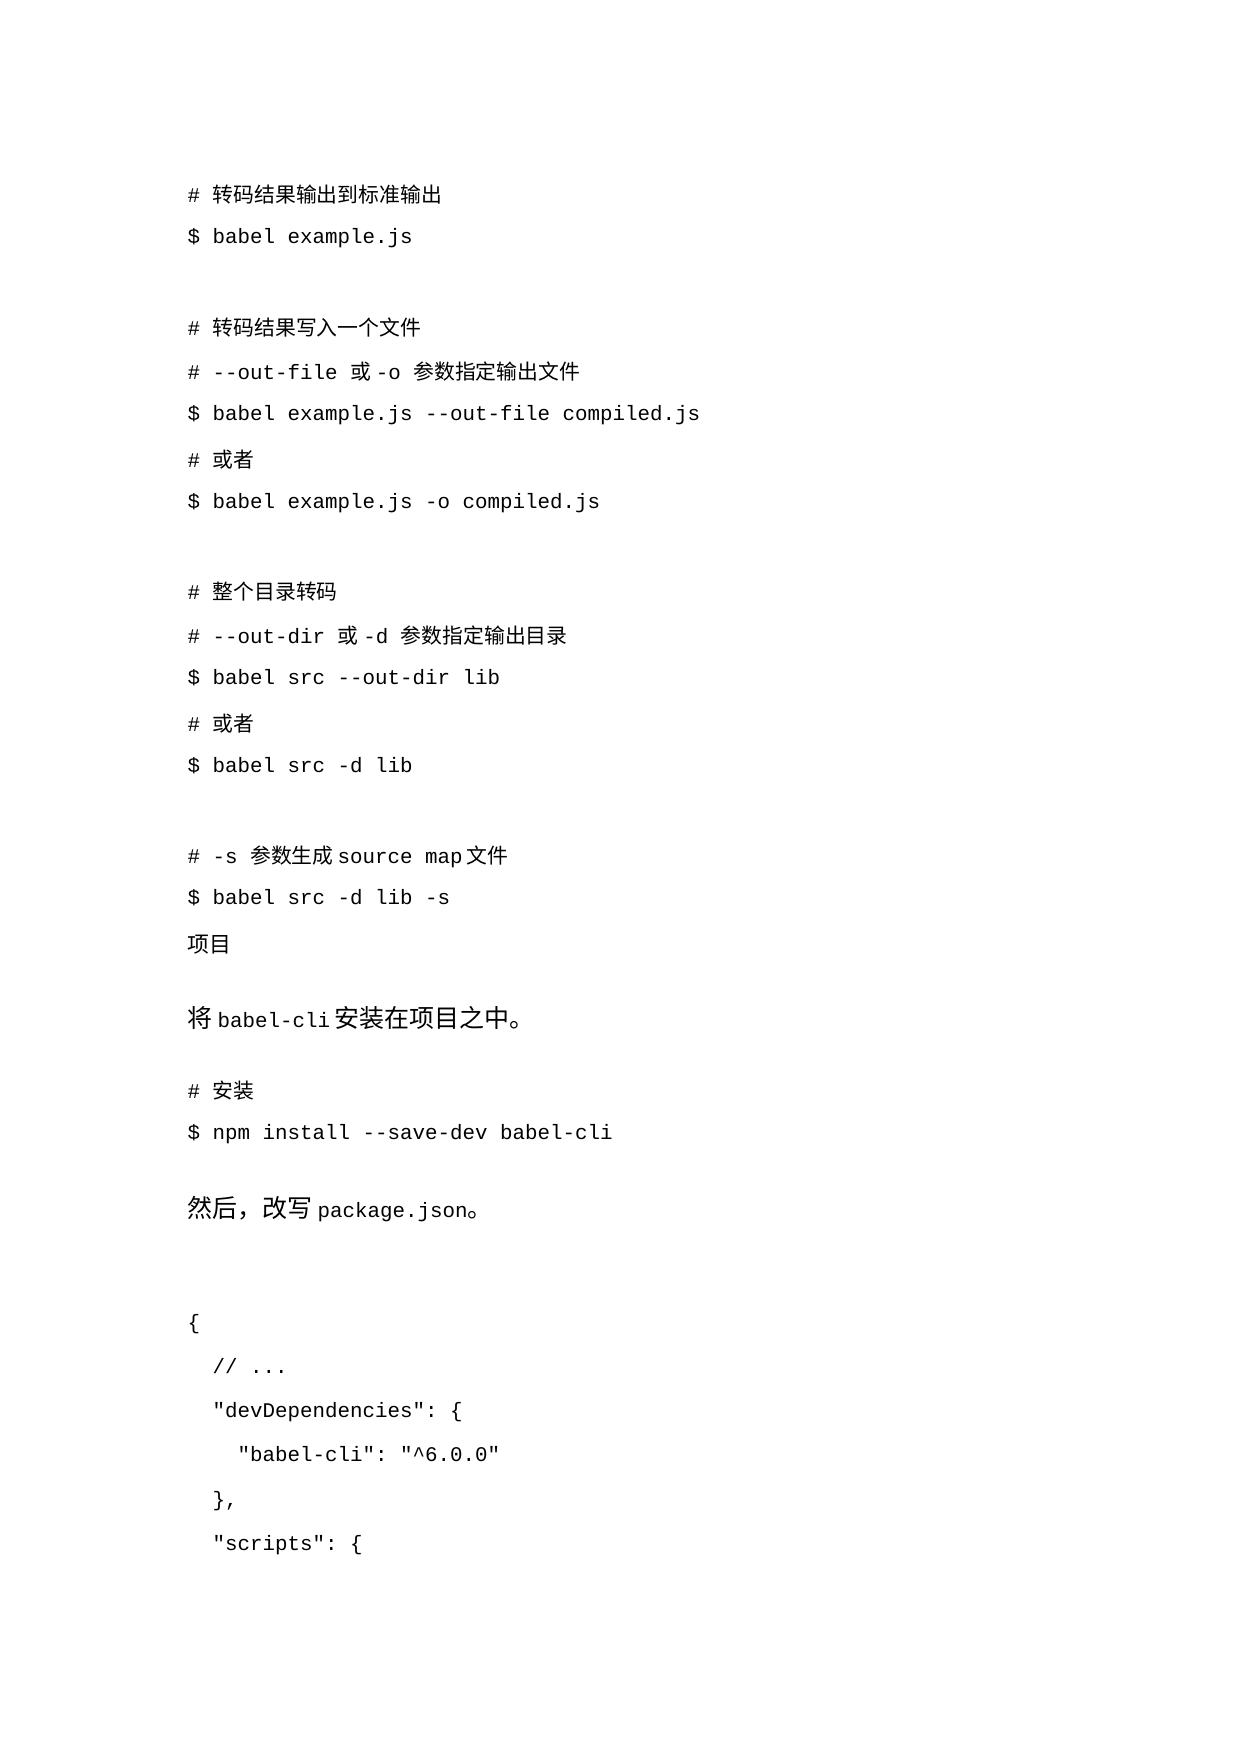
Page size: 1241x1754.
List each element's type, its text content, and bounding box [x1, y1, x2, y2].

text 然后，改写package.json。 [187, 1185, 1053, 1229]
text $ babel src -d lib -s [187, 877, 1053, 921]
text # 整个目录转码 [187, 568, 1053, 613]
text # --out-dir 或 -d 参数指定输出目录 [187, 613, 1053, 657]
text # -s 参数生成source map文件 [187, 833, 1053, 877]
text # 转码结果写入一个文件 [187, 304, 1053, 348]
text $ babel example.js -o compiled.js [187, 480, 1053, 524]
text }, [187, 1478, 1053, 1522]
text # 或者 [187, 436, 1053, 480]
text "babel-cli": "^6.0.0" [187, 1434, 1053, 1478]
text "devDependencies": { [187, 1390, 1053, 1434]
text "scripts": { [187, 1522, 1053, 1566]
text { [187, 1302, 1053, 1346]
text # --out-file 或 -o 参数指定输出文件 [187, 348, 1053, 392]
text # 或者 [187, 701, 1053, 745]
text 项目 [187, 921, 1053, 965]
text $ babel src --out-dir lib [187, 657, 1053, 701]
text $ babel example.js [187, 216, 1053, 260]
text $ babel example.js --out-file compiled.js [187, 392, 1053, 436]
text # 安装 [187, 1067, 1053, 1112]
text # 转码结果输出到标准输出 [187, 172, 1053, 216]
text // ... [187, 1346, 1053, 1390]
text $ babel src -d lib [187, 745, 1053, 789]
text $ npm install --save-dev babel-cli [187, 1112, 1053, 1156]
text 将babel-cli安装在项目之中。 [187, 994, 1053, 1038]
